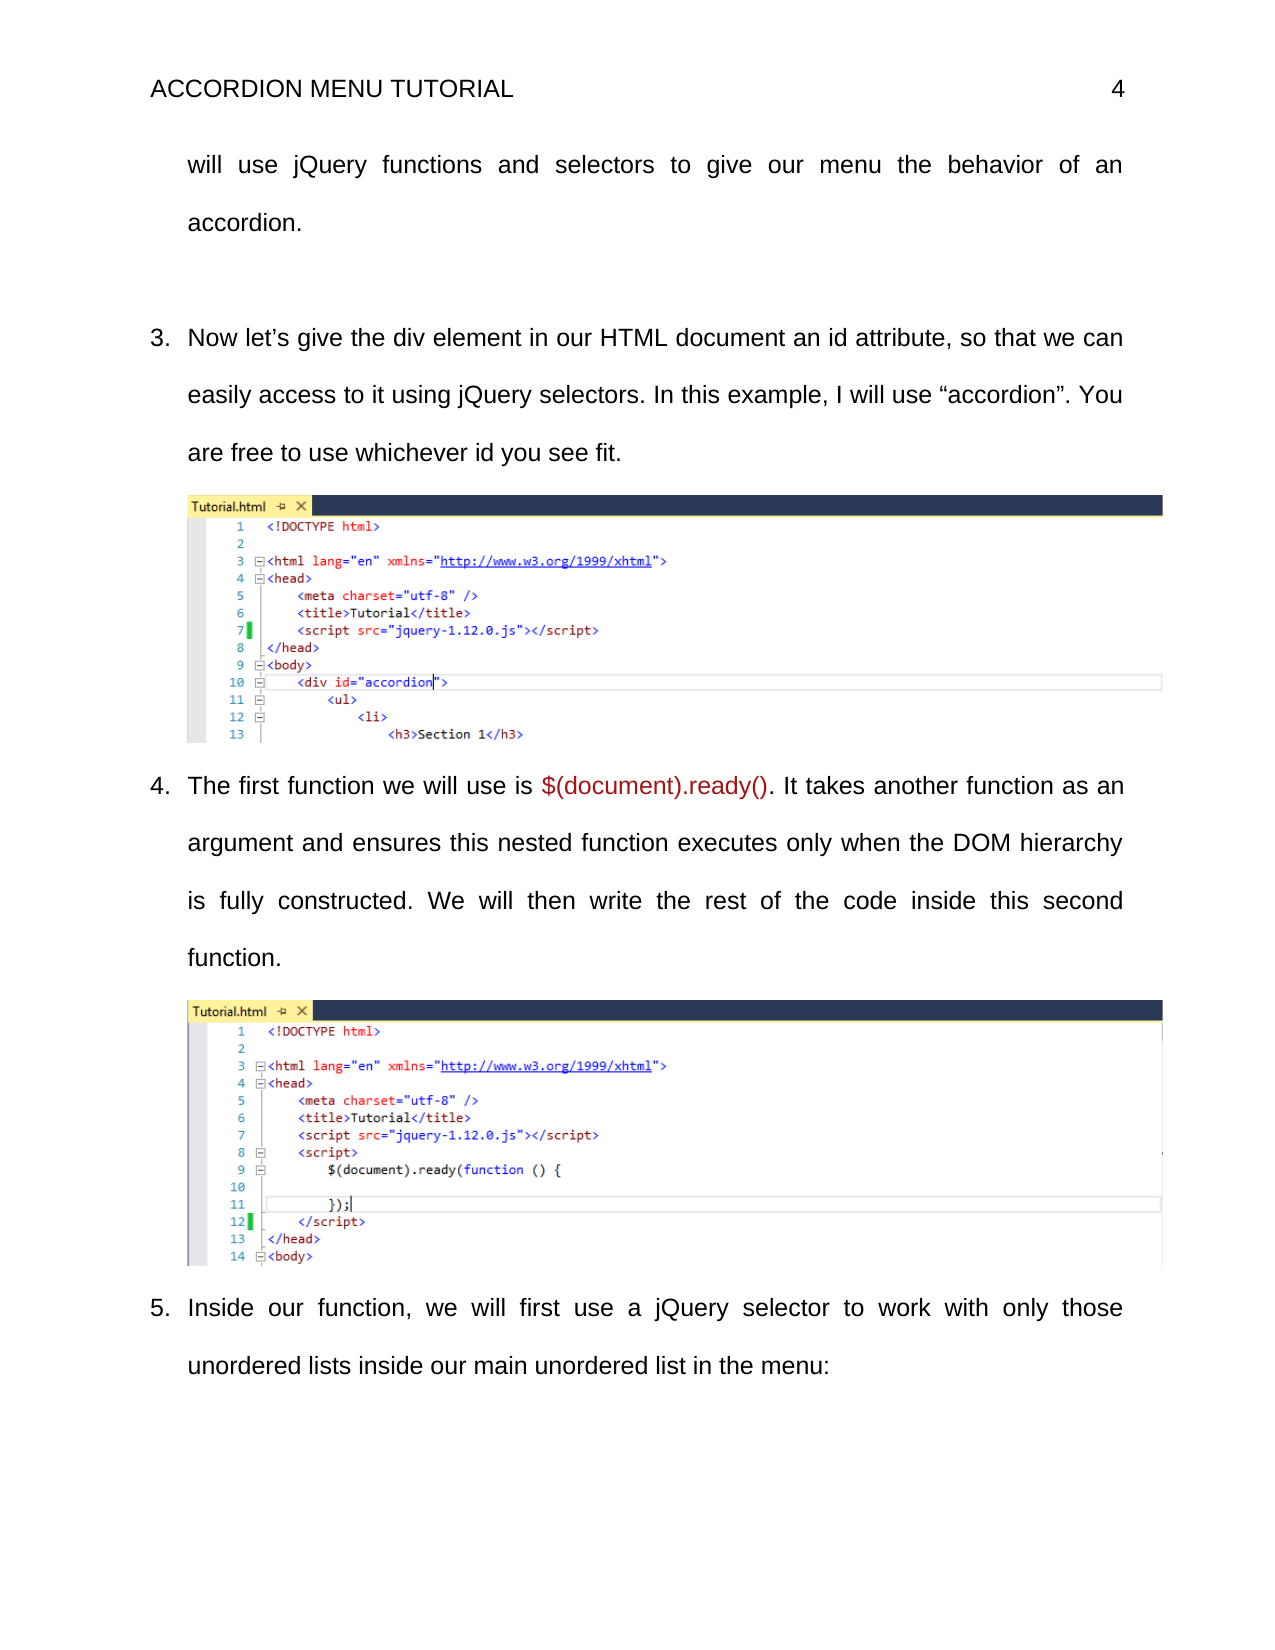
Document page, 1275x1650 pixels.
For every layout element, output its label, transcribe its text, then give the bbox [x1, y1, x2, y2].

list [150, 150, 1125, 236]
list Inside our function, we will first use a jQuery selector to work with only those unordered lists inside our main unordered list in the menu: [150, 1293, 1125, 1379]
list The first function we will use is $(document).ready(). It takes another function as an argument and ensures this nested function executes only when the DOM hierarchy is fully constructed. We will then write the rest of the code inside this second function. [150, 771, 1125, 972]
list Now let’s give the div element in our HTML document an id attribute, so that we can easily access to it using jQuery selectors. In this example, I will use “accordion”. You are free to use whichever id you see fit. [150, 322, 1125, 466]
picture [187, 495, 1163, 743]
picture [187, 1000, 1163, 1266]
